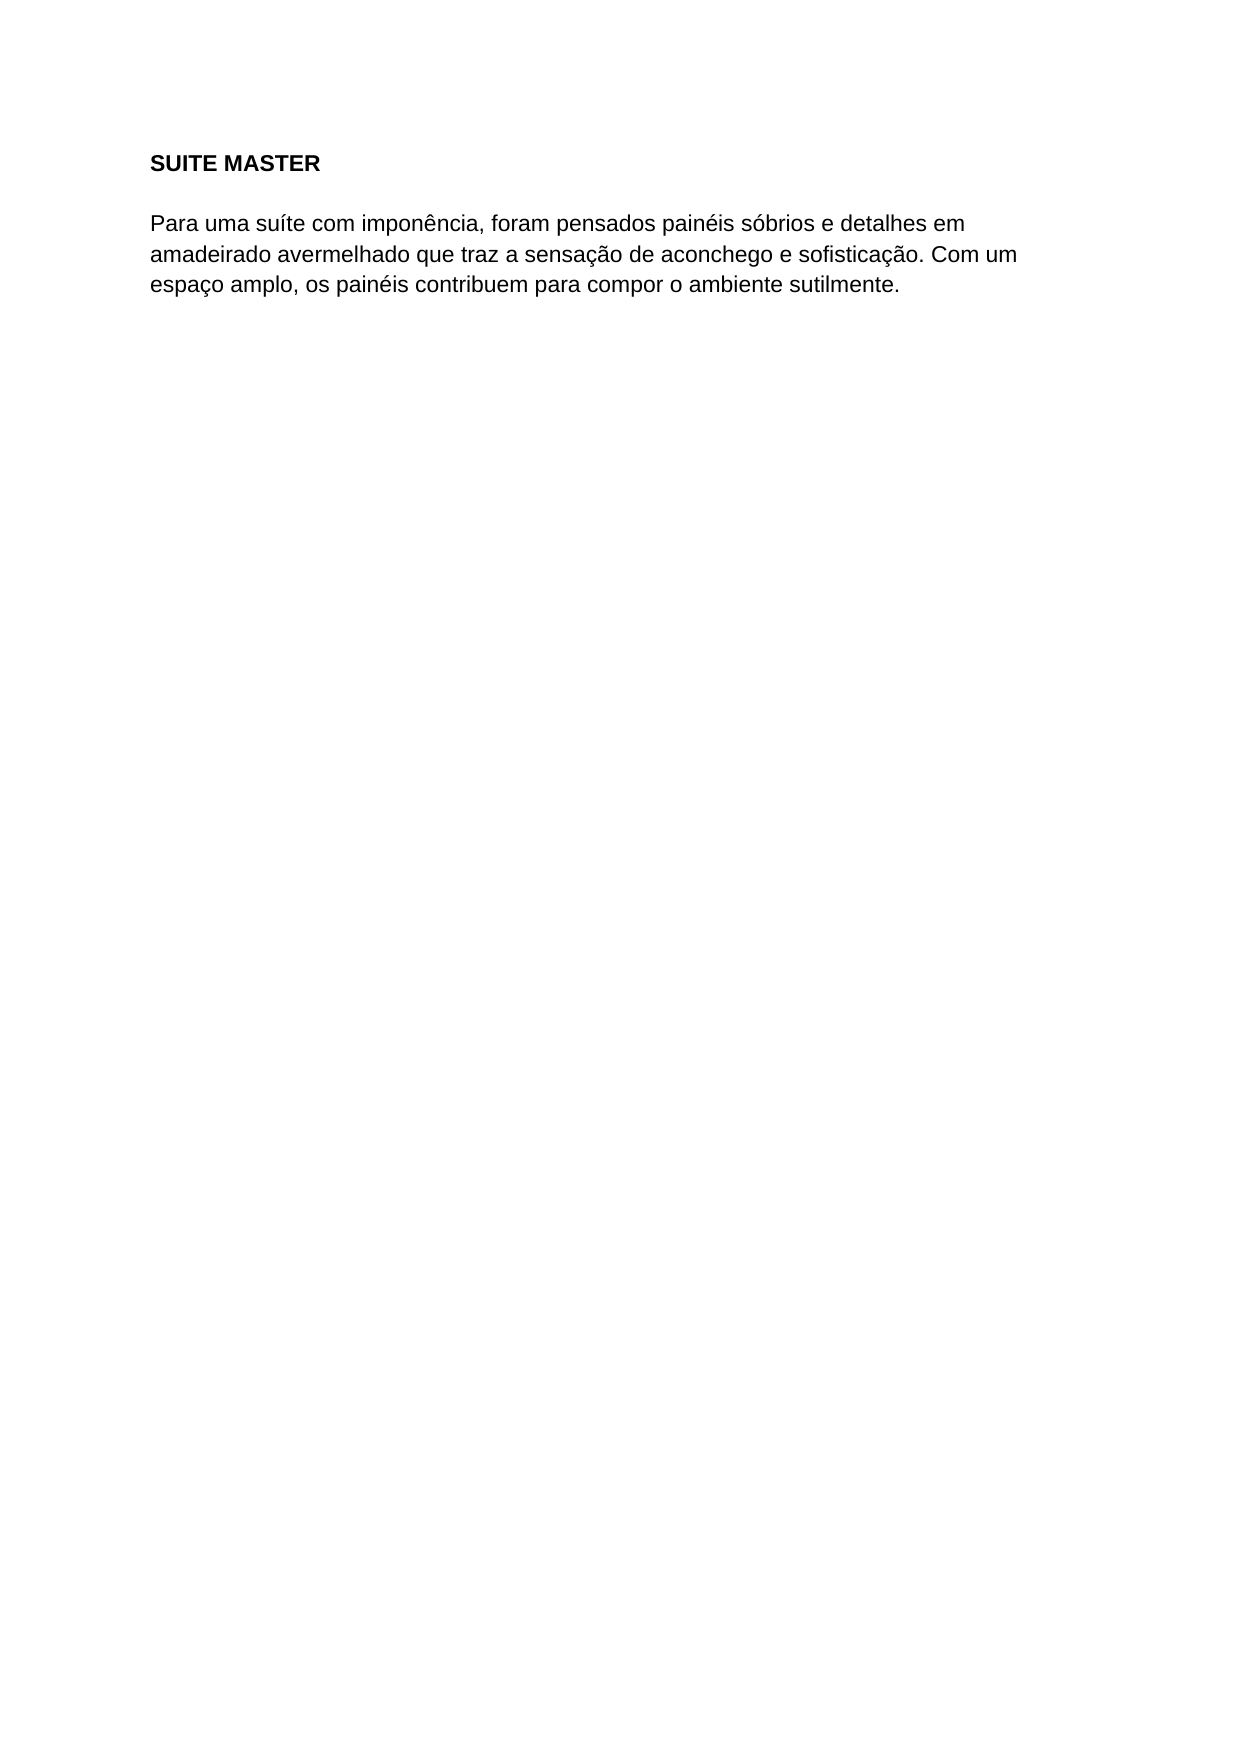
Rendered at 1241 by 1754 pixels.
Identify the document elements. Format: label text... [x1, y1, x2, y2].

text Para uma suíte com imponência, foram pensados painéis sóbrios e detalhes em amadeirado avermelhado que traz a sensação de aconchego e sofisticação. Com um espaço amplo, os painéis contribuem para compor o ambiente sutilmente. [150, 210, 1090, 297]
text SUITE MASTER [150, 150, 1090, 176]
